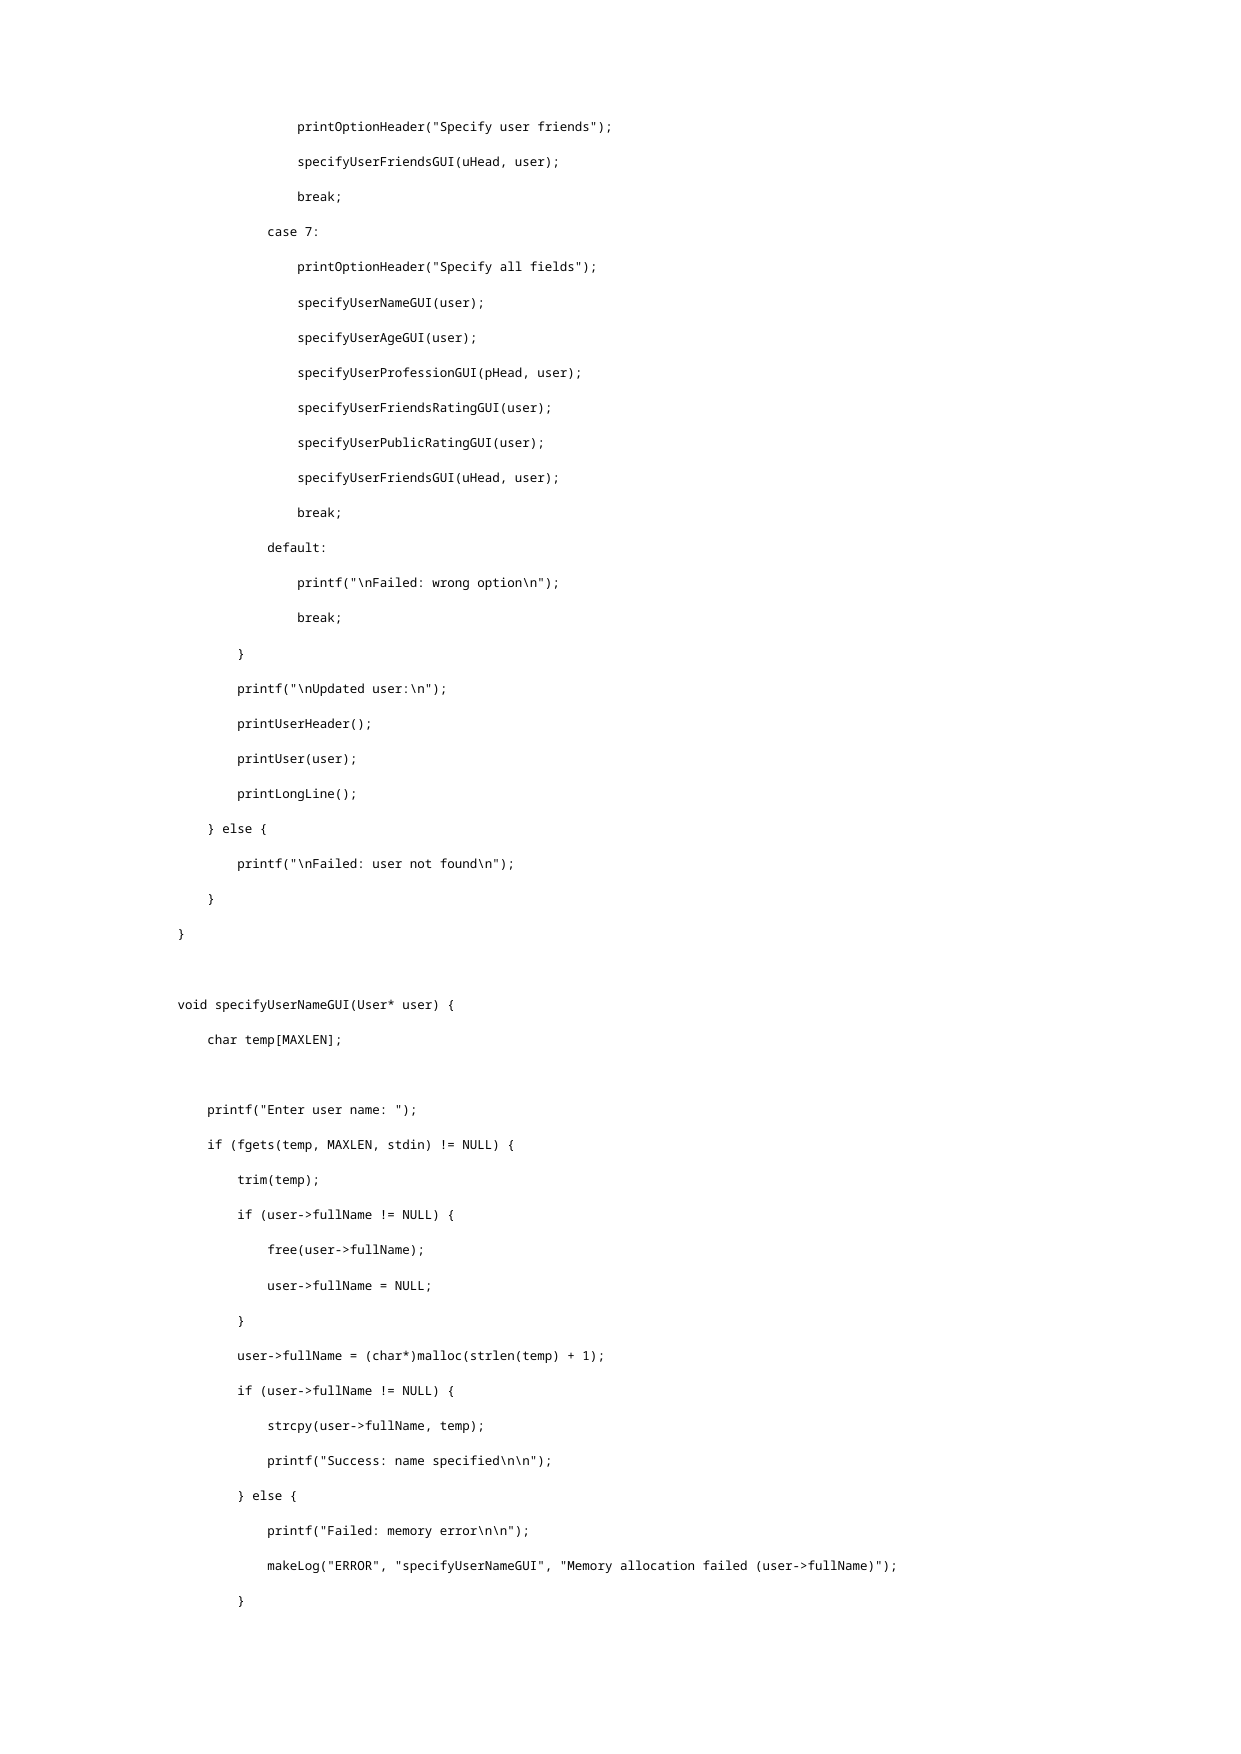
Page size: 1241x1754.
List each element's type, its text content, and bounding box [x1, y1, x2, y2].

text printf("Success: name specified\n\n"); [177, 1452, 1152, 1469]
text } [177, 1312, 1152, 1329]
text strcpy(user->fullName, temp); [177, 1417, 1152, 1434]
text } [177, 645, 1152, 662]
text printf("\nFailed: user not found\n"); [177, 855, 1152, 872]
text printf("\nFailed: wrong option\n"); [177, 574, 1152, 592]
text printOptionHeader("Specify user friends"); [177, 118, 1152, 135]
text break; [177, 609, 1152, 627]
text specifyUserNameGUI(user); [177, 294, 1152, 311]
text specifyUserProfessionGUI(pHead, user); [177, 364, 1152, 381]
text printLongLine(); [177, 785, 1152, 802]
text specifyUserFriendsRatingGUI(user); [177, 399, 1152, 416]
text } else { [177, 1487, 1152, 1504]
text specifyUserFriendsGUI(uHead, user); [177, 469, 1152, 486]
text user->fullName = NULL; [177, 1277, 1152, 1294]
text makeLog("ERROR", "specifyUserNameGUI", "Memory allocation failed (user->fullName)"); [177, 1557, 1152, 1574]
text printUser(user); [177, 750, 1152, 767]
text } [177, 1592, 1152, 1609]
text printUserHeader(); [177, 715, 1152, 732]
text free(user->fullName); [177, 1241, 1152, 1258]
text void specifyUserNameGUI(User* user) { [177, 996, 1152, 1013]
text if (user->fullName != NULL) { [177, 1206, 1152, 1223]
text char temp[MAXLEN]; [177, 1031, 1152, 1048]
text specifyUserFriendsGUI(uHead, user); [177, 153, 1152, 170]
text if (fgets(temp, MAXLEN, stdin) != NULL) { [177, 1136, 1152, 1153]
text } [177, 926, 1152, 943]
text } [177, 890, 1152, 907]
text trim(temp); [177, 1171, 1152, 1188]
text default: [177, 539, 1152, 556]
text printf("\nUpdated user:\n"); [177, 680, 1152, 697]
text specifyUserPublicRatingGUI(user); [177, 434, 1152, 451]
text printf("Failed: memory error\n\n"); [177, 1522, 1152, 1539]
text user->fullName = (char*)malloc(strlen(temp) + 1); [177, 1347, 1152, 1364]
text break; [177, 188, 1152, 205]
text case 7: [177, 223, 1152, 241]
text printf("Enter user name: "); [177, 1101, 1152, 1118]
text if (user->fullName != NULL) { [177, 1382, 1152, 1399]
text printOptionHeader("Specify all fields"); [177, 258, 1152, 276]
text specifyUserAgeGUI(user); [177, 329, 1152, 346]
text break; [177, 504, 1152, 521]
text } else { [177, 820, 1152, 837]
